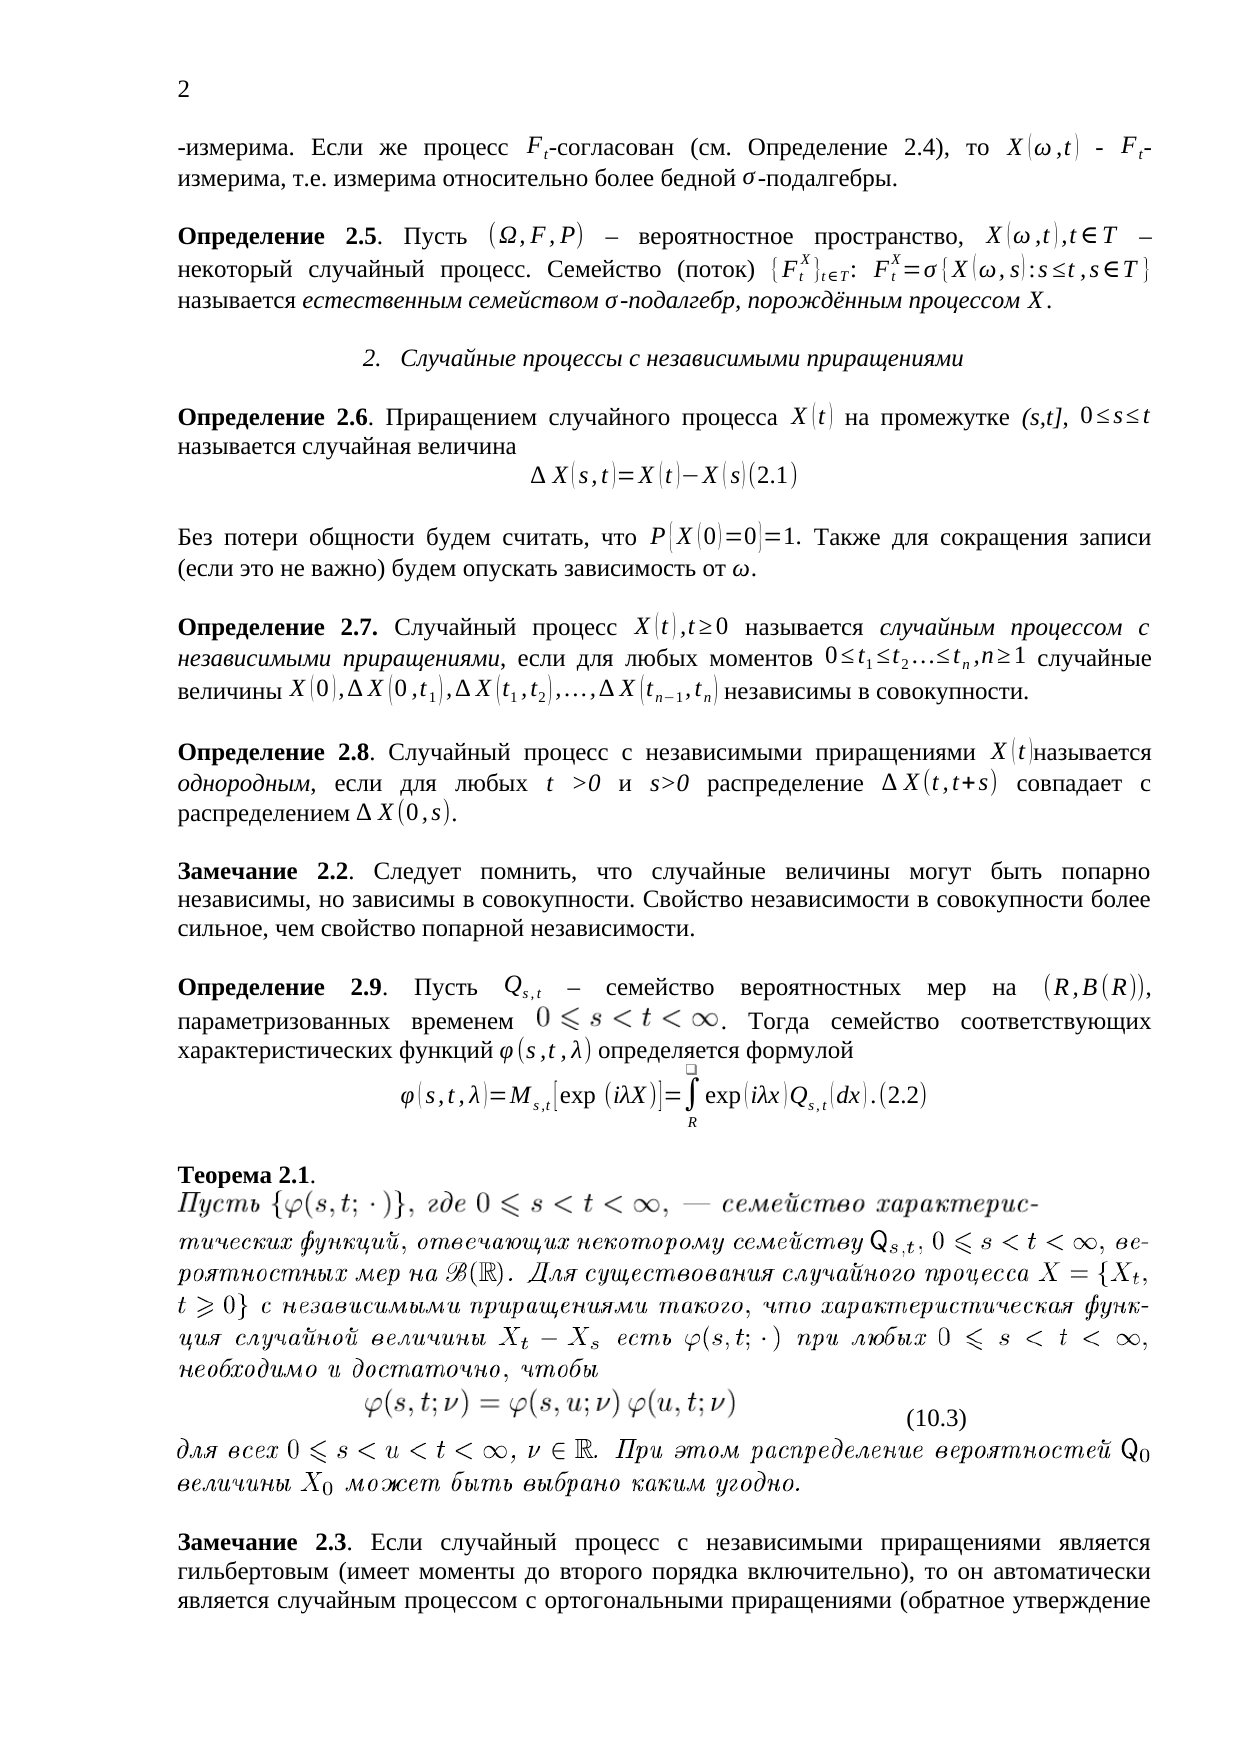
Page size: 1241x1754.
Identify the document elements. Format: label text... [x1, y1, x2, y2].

text Теорема 2.1. [177, 1160, 1152, 1189]
text Определение 2.7. Случайный процесс называется случайным процессом с независимыми приращениями, если для любых моментов случайные величины независимы в совокупности. [177, 611, 1152, 708]
text Определение 2.5. Пусть – вероятностное пространство, – некоторый случайный процесс. Семейство (поток) : называется естественным семейством -подалгебр, порождённым процессом . [177, 220, 1152, 314]
text Определение 2.8. Случайный процесс с независимыми приращениями называется однородным, если для любых t >0 и s>0 распределение совпадает с распределением . [177, 736, 1152, 827]
text Без потери общности будем считать, что Также для сокращения записи (если это не важно) будем опускать зависимость от . [177, 520, 1152, 582]
text Определение 2.9. Пусть – семейство вероятностных мер на , параметризованных временем . Тогда семейство соответствующих характеристических функций определяется формулой [177, 971, 1152, 1065]
text Замечание 2.2. Следует помнить, что случайные величины могут быть попарно независимы, но зависимы в совокупности. Свойство независимости в совокупности более сильное, чем свойство попарной независимости. [177, 856, 1152, 942]
picture [535, 1002, 721, 1030]
picture [177, 1188, 1152, 1427]
picture [177, 1432, 1152, 1499]
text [177, 1527, 1152, 1614]
text Определение 2.6. Приращением случайного процесса на промежутке (s,t], называется случайная величина [177, 401, 1152, 460]
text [177, 131, 1152, 191]
text (10.3) [177, 1383, 1152, 1432]
list Случайные процессы с независимыми приращениями [177, 343, 1152, 372]
